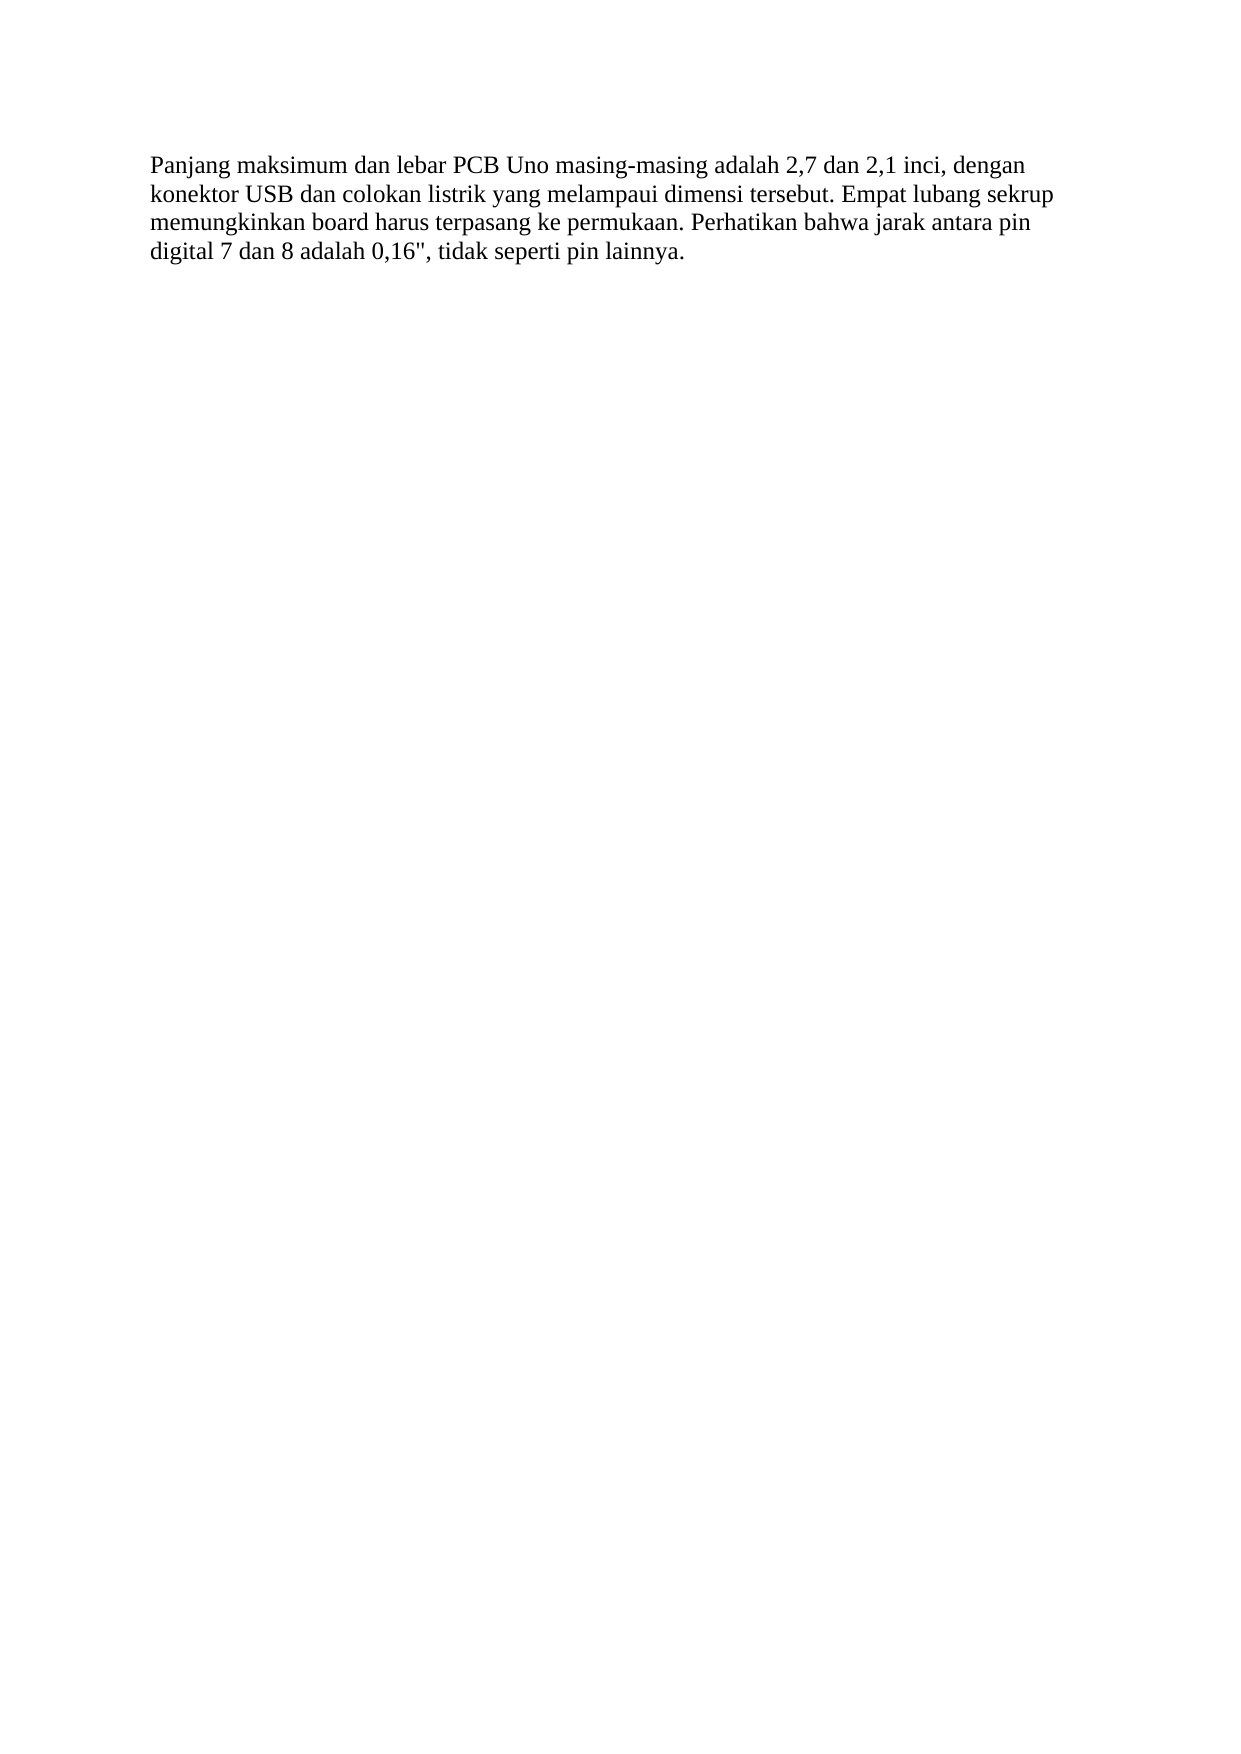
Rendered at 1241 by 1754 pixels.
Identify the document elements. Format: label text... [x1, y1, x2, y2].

text Panjang maksimum dan lebar PCB Uno masing-masing adalah 2,7 dan 2,1 inci, dengan konektor USB dan colokan listrik yang melampaui dimensi tersebut. Empat lubang sekrup memungkinkan board harus terpasang ke permukaan. Perhatikan bahwa jarak antara pin digital 7 dan 8 adalah 0,16", tidak seperti pin lainnya. [150, 150, 1090, 265]
